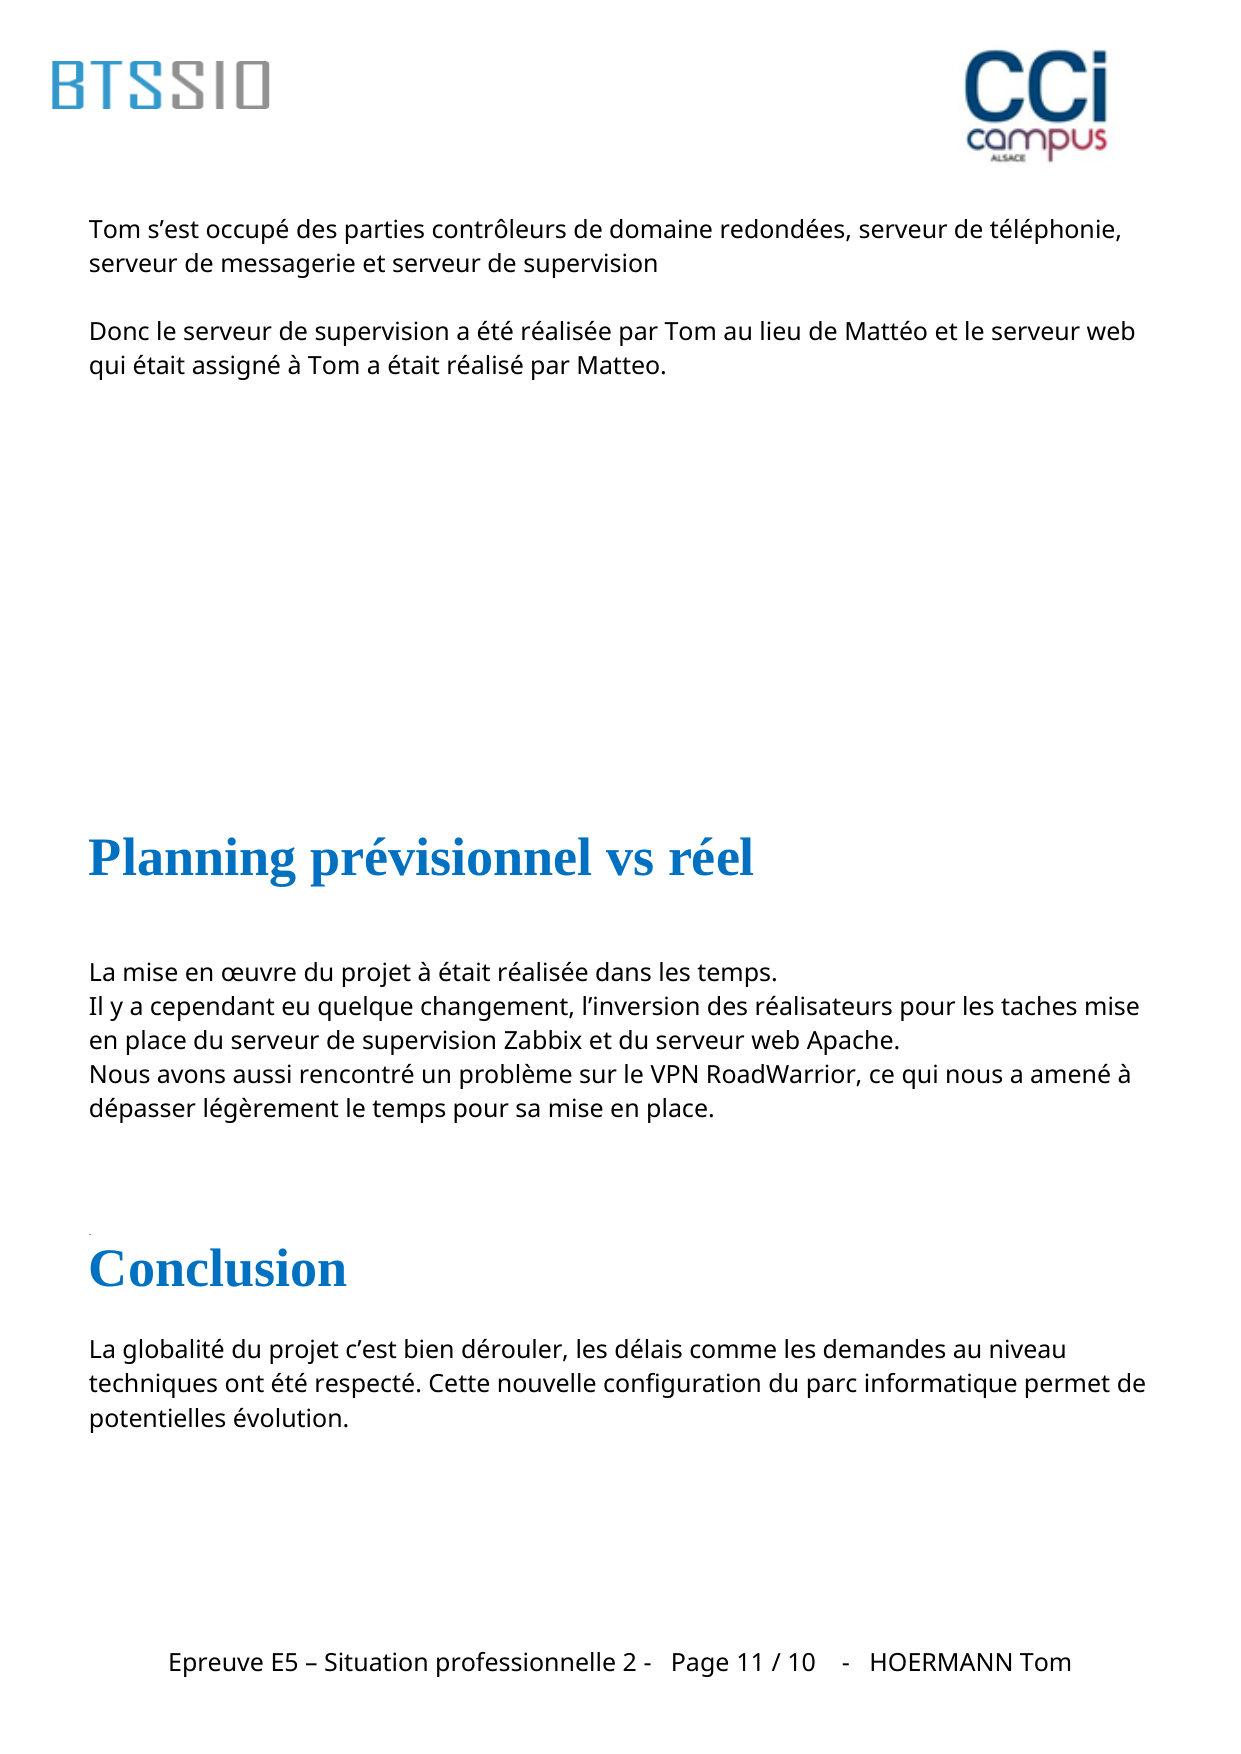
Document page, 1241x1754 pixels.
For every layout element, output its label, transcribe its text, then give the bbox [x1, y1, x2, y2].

picture [52, 61, 270, 109]
text Nous avons aussi rencontré un problème sur le VPN RoadWarrior, ce qui nous a amené à dépasser légèrement le temps pour sa mise en place. [89, 1057, 1152, 1125]
text Il y a cependant eu quelque changement, l’inversion des réalisateurs pour les taches mise en place du serveur de supervision Zabbix et du serveur web Apache. [89, 989, 1152, 1057]
text Donc le serveur de supervision a été réalisée par Tom au lieu de Mattéo et le serveur web qui était assigné à Tom a était réalisé par Matteo. [89, 313, 1152, 382]
picture [957, 27, 1131, 171]
subtitle Planning prévisionnel vs réel [89, 824, 1152, 887]
text Tom s’est occupé des parties contrôleurs de domaine redondées, serveur de téléphonie, serveur de messagerie et serveur de supervision [89, 211, 1152, 279]
subtitle Conclusion [89, 1236, 1152, 1298]
text La globalité du projet c’est bien dérouler, les délais comme les demandes au niveau techniques ont été respecté. Cette nouvelle configuration du parc informatique permet de potentielles évolution. [89, 1332, 1152, 1434]
text La mise en œuvre du projet à était réalisée dans les temps. [89, 955, 1152, 989]
